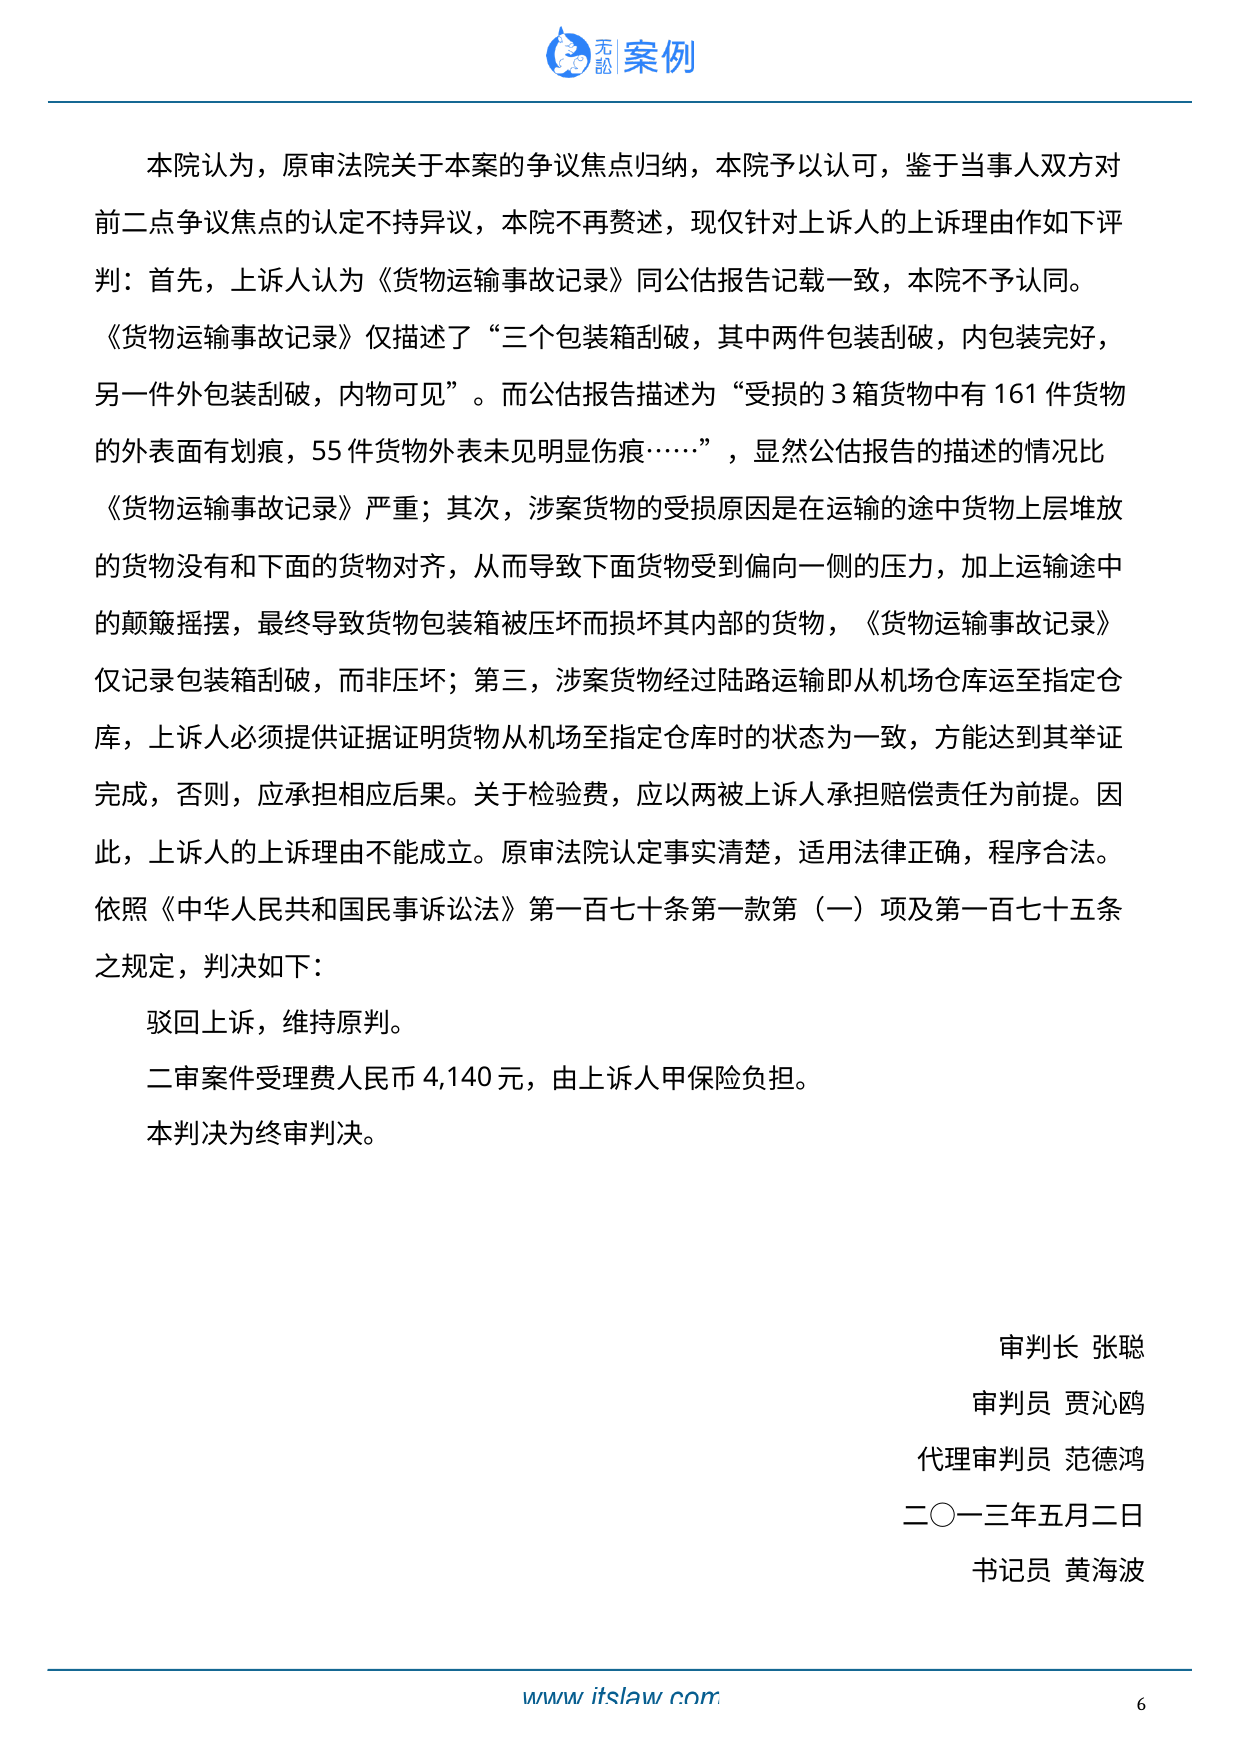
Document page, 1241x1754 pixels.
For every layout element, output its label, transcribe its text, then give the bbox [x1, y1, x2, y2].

text 本院认为，原审法院关于本案的争议焦点归纳，本院予以认可，鉴于当事人双方对前二点争议焦点的认定不持异议，本院不再赘述，现仅针对上诉人的上诉理由作如下评判：首先，上诉人认为《货物运输事故记录》同公估报告记载一致，本院不予认同。《货物运输事故记录》仅描述了“三个包装箱刮破，其中两件包装刮破，内包装完好，另一件外包装刮破，内物可见”。而公估报告描述为“受损的3箱货物中有161件货物的外表面有划痕，55件货物外表未见明显伤痕……”，显然公估报告的描述的情况比《货物运输事故记录》严重；其次，涉案货物的受损原因是在运输的途中货物上层堆放的货物没有和下面的货物对齐，从而导致下面货物受到偏向一侧的压力，加上运输途中的颠簸摇摆，最终导致货物包装箱被压坏而损坏其内部的货物，《货物运输事故记录》仅记录包装箱刮破，而非压坏；第三，涉案货物经过陆路运输即从机场仓库运至指定仓库，上诉人必须提供证据证明货物从机场至指定仓库时的状态为一致，方能达到其举证完成，否则，应承担相应后果。关于检验费，应以两被上诉人承担赔偿责任为前提。因此，上诉人的上诉理由不能成立。原审法院认定事实清楚，适用法律正确，程序合法。依照《中华人民共和国民事诉讼法》第一百七十条第一款第（一）项及第一百七十五条之规定，判决如下： [94, 85, 1146, 987]
text 本判决为终审判决。 [94, 1110, 1146, 1154]
text 审判员 贾沁鸥 [94, 1379, 1146, 1423]
picture [523, 1687, 720, 1704]
picture [546, 26, 694, 78]
text 驳回上诉，维持原判。 [94, 998, 1146, 1042]
text 审判长 张聪 [94, 1324, 1146, 1368]
text 代理审判员 范德鸿 [94, 1435, 1146, 1479]
text 二审案件受理费人民币4,140元，由上诉人甲保险负担。 [94, 1054, 1146, 1098]
text 二○一三年五月二日 [94, 1491, 1146, 1535]
text 书记员 黄海波 [94, 1547, 1146, 1591]
